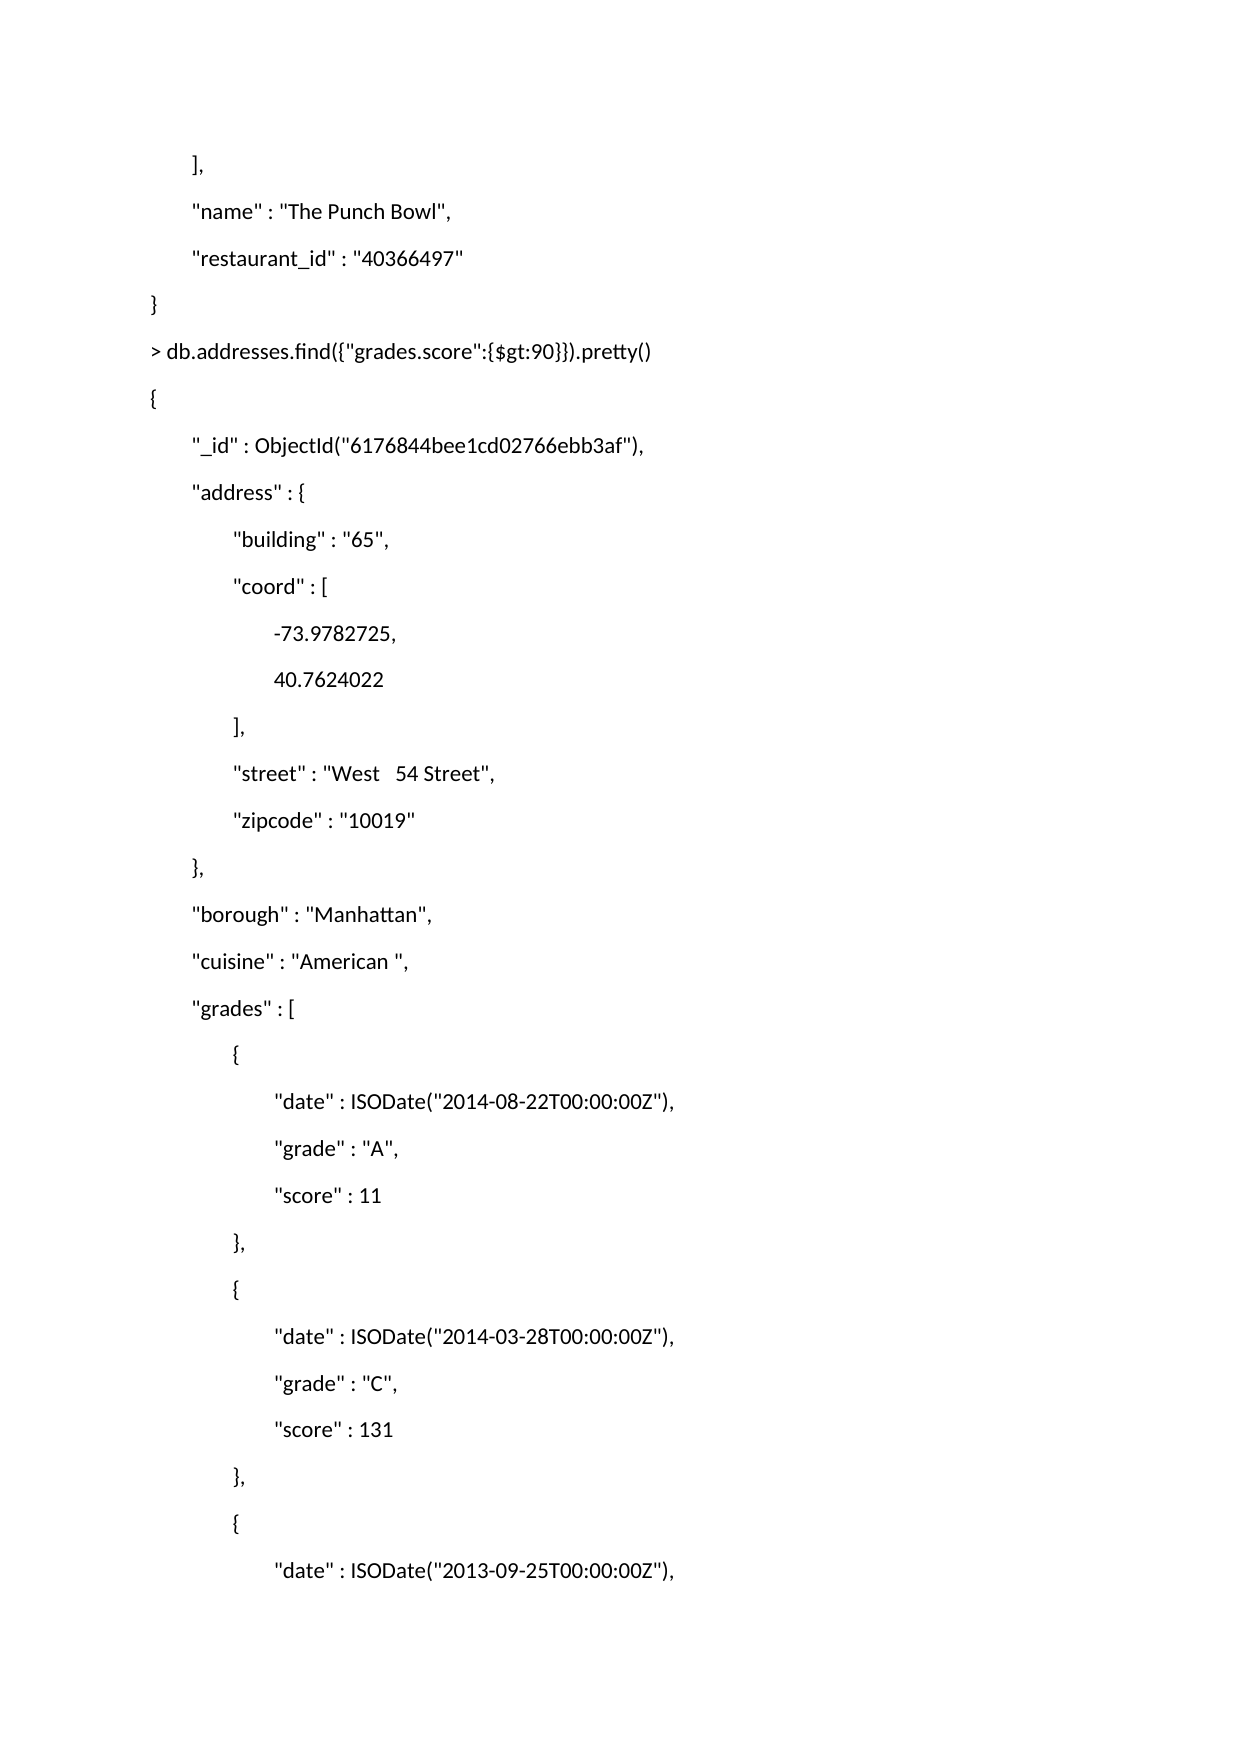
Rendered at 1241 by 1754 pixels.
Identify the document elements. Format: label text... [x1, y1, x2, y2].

text }, [150, 1228, 1090, 1256]
text "date" : ISODate("2013-09-25T00:00:00Z"), [150, 1556, 1090, 1584]
text -73.9782725, [150, 619, 1090, 647]
text "score" : 131 [150, 1416, 1090, 1444]
text "cuisine" : "American ", [150, 947, 1090, 975]
text "_id" : ObjectId("6176844bee1cd02766ebb3af"), [150, 431, 1090, 459]
text "date" : ISODate("2014-03-28T00:00:00Z"), [150, 1322, 1090, 1350]
text "restaurant_id" : "40366497" [150, 244, 1090, 272]
text 40.7624022 [150, 666, 1090, 694]
text "grade" : "C", [150, 1369, 1090, 1397]
text "address" : { [150, 478, 1090, 506]
text { [150, 384, 1090, 412]
text "name" : "The Punch Bowl", [150, 197, 1090, 225]
text ], [150, 150, 1090, 178]
text ], [150, 712, 1090, 741]
text "street" : "West 54 Street", [150, 759, 1090, 787]
text > db.addresses.find({"grades.score":{$gt:90}}).pretty() [150, 337, 1090, 366]
text "grade" : "A", [150, 1134, 1090, 1162]
text } [150, 291, 1090, 319]
text }, [150, 1462, 1090, 1491]
text "coord" : [ [150, 572, 1090, 600]
text { [150, 1275, 1090, 1303]
text "score" : 11 [150, 1181, 1090, 1209]
text "borough" : "Manhattan", [150, 900, 1090, 928]
text { [150, 1509, 1090, 1537]
text { [150, 1041, 1090, 1069]
text }, [150, 853, 1090, 881]
text "zipcode" : "10019" [150, 806, 1090, 834]
text "date" : ISODate("2014-08-22T00:00:00Z"), [150, 1087, 1090, 1116]
text "building" : "65", [150, 525, 1090, 553]
text "grades" : [ [150, 994, 1090, 1022]
